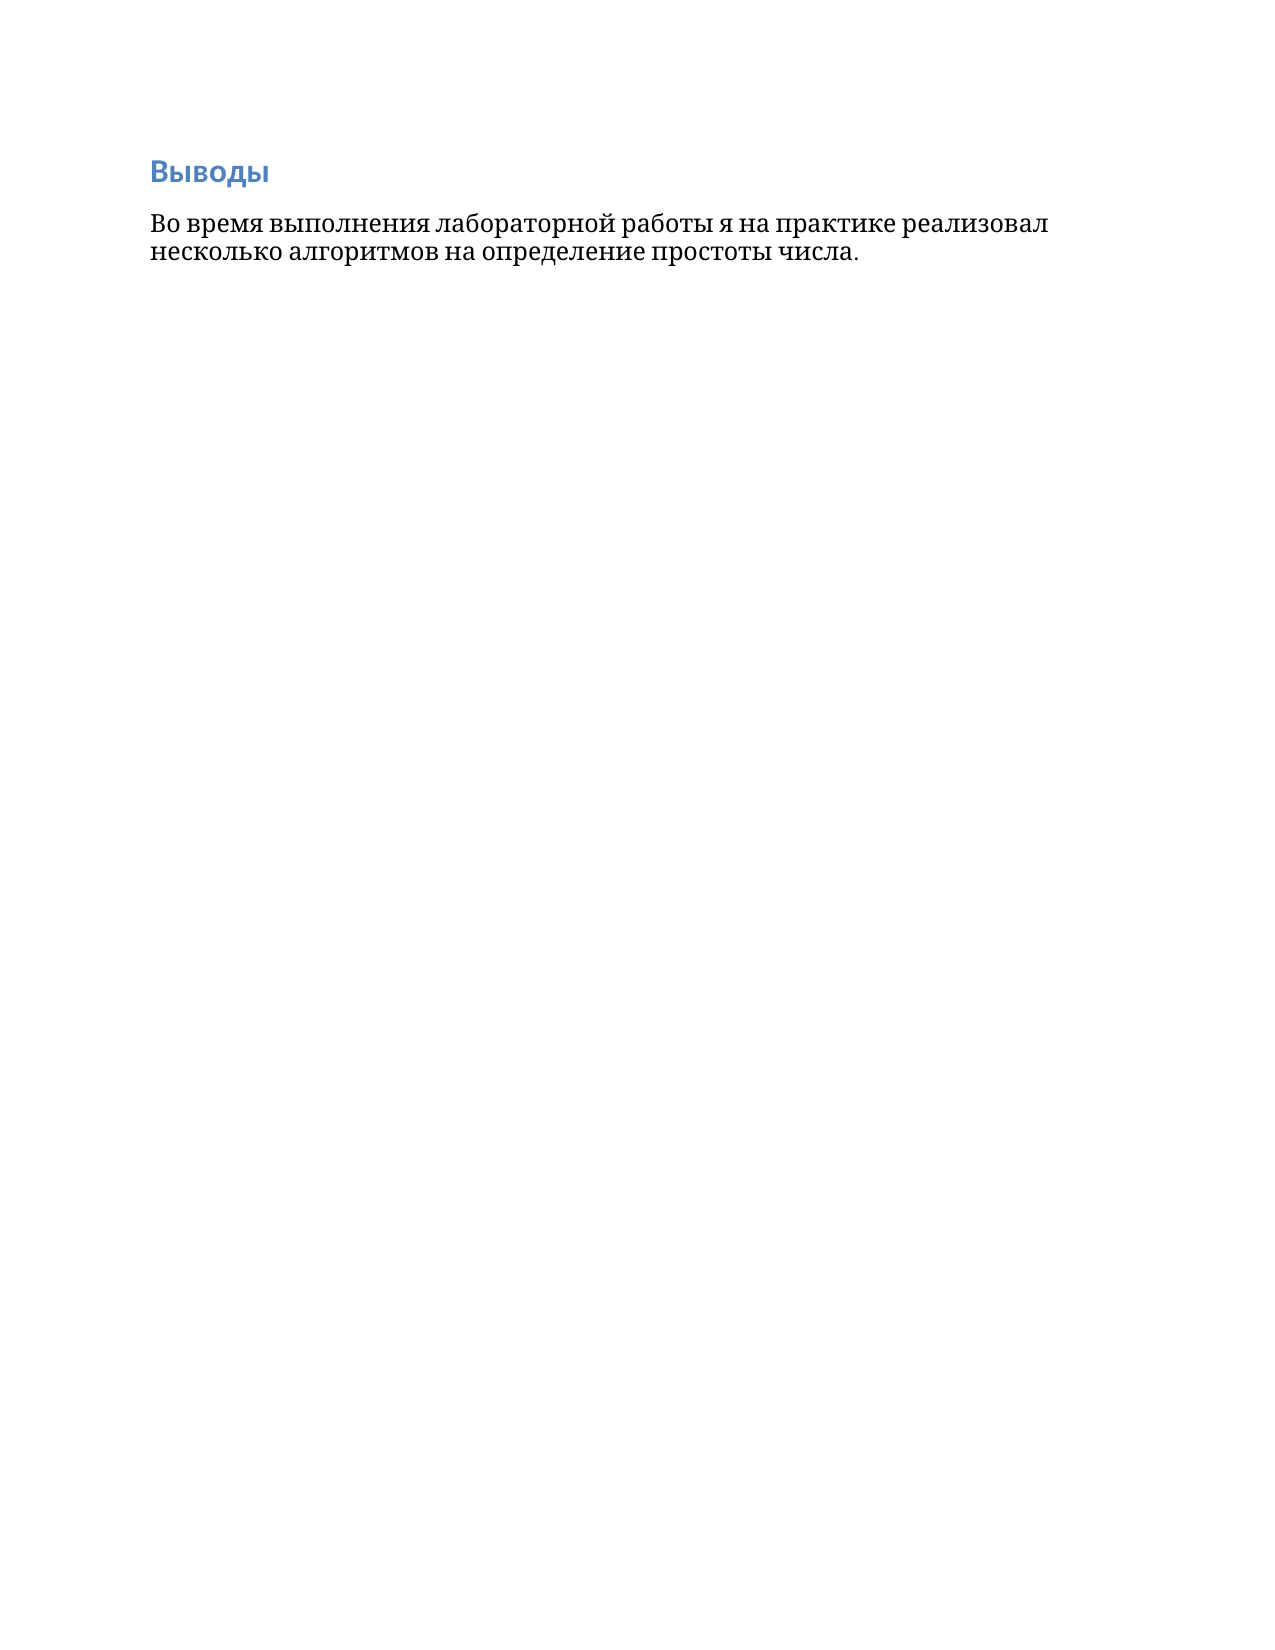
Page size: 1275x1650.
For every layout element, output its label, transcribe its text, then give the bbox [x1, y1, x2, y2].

subtitle Выводы [150, 150, 1125, 191]
text Во время выполнения лабораторной работы я на практике реализовал несколько алгоритмов на определение простоты числа. [150, 209, 1125, 267]
